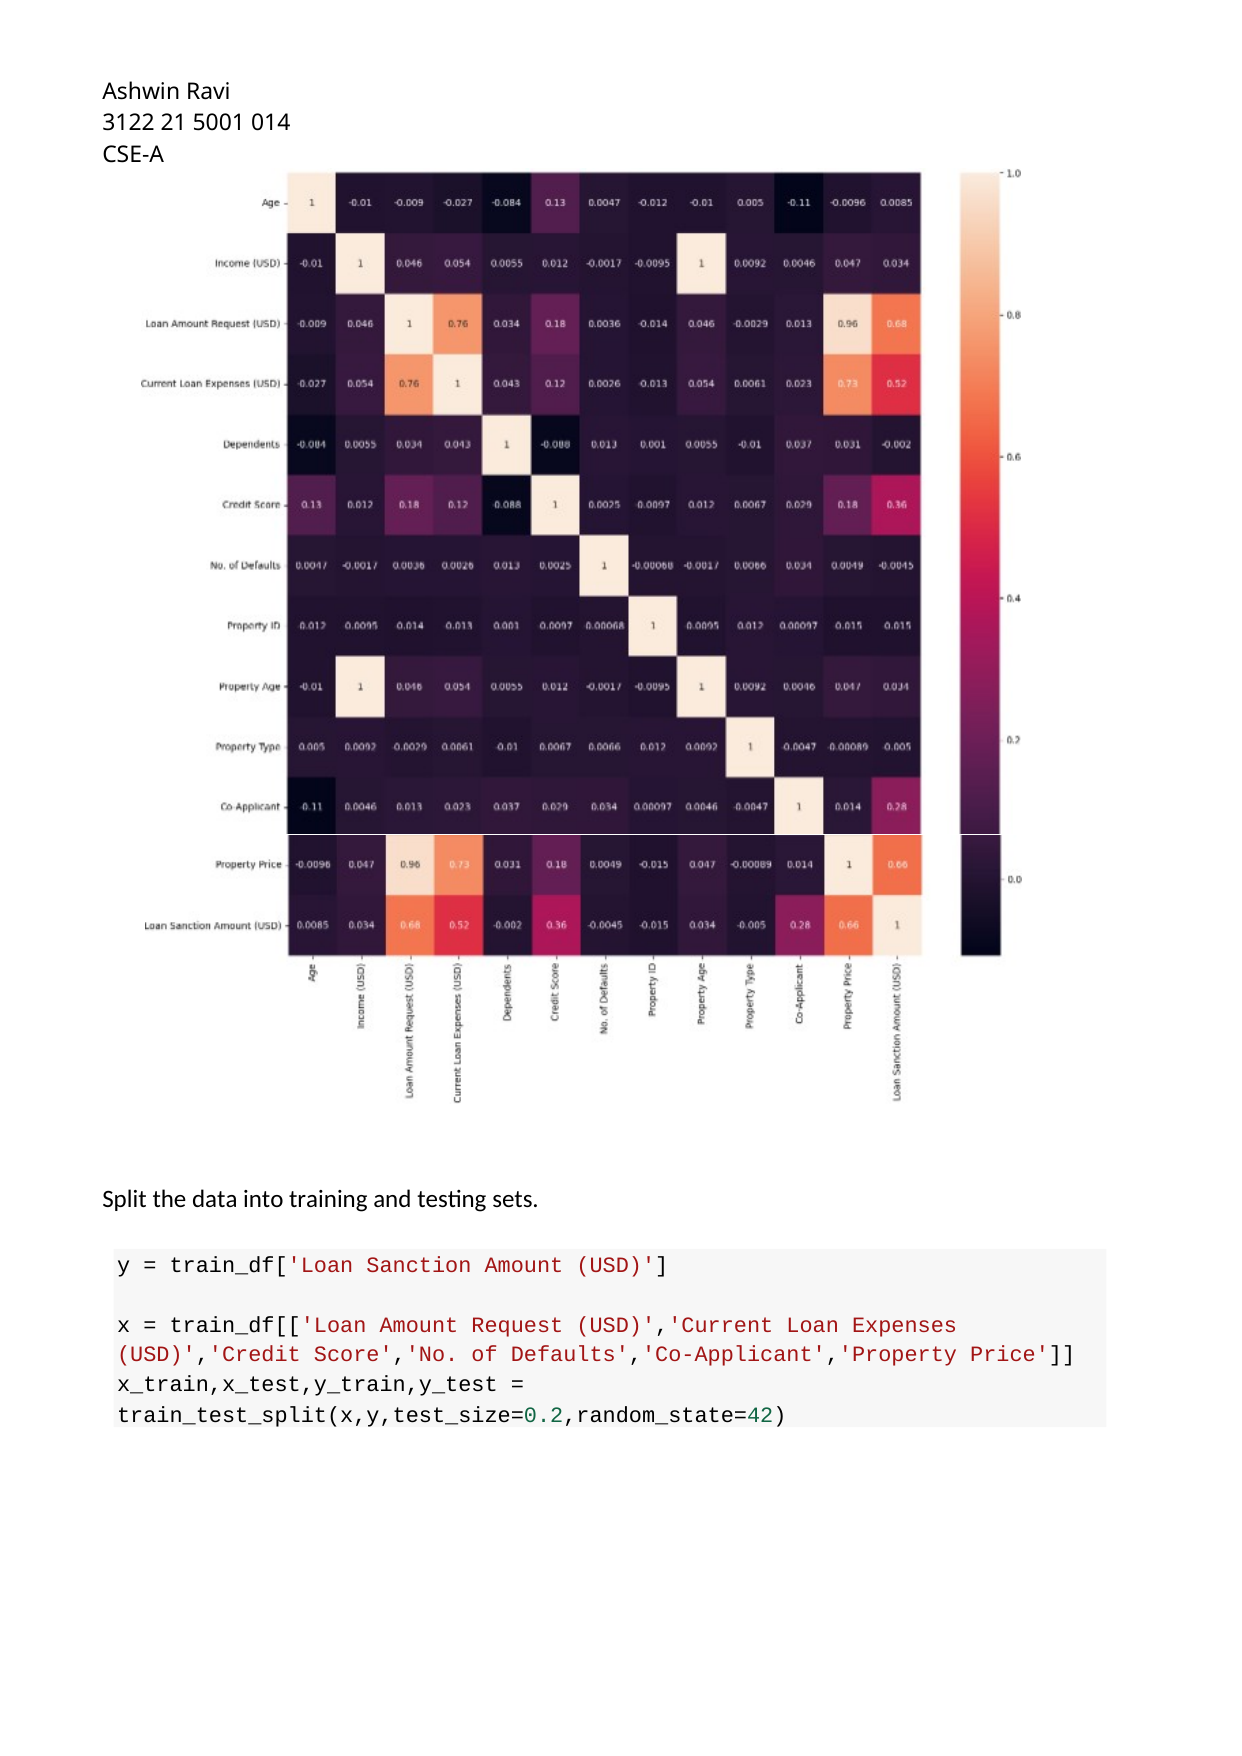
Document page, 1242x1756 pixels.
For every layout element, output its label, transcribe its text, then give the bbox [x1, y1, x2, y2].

text Split the data into training and testing sets. [102, 1183, 1119, 1214]
picture [145, 835, 1022, 1104]
picture [141, 168, 1021, 834]
